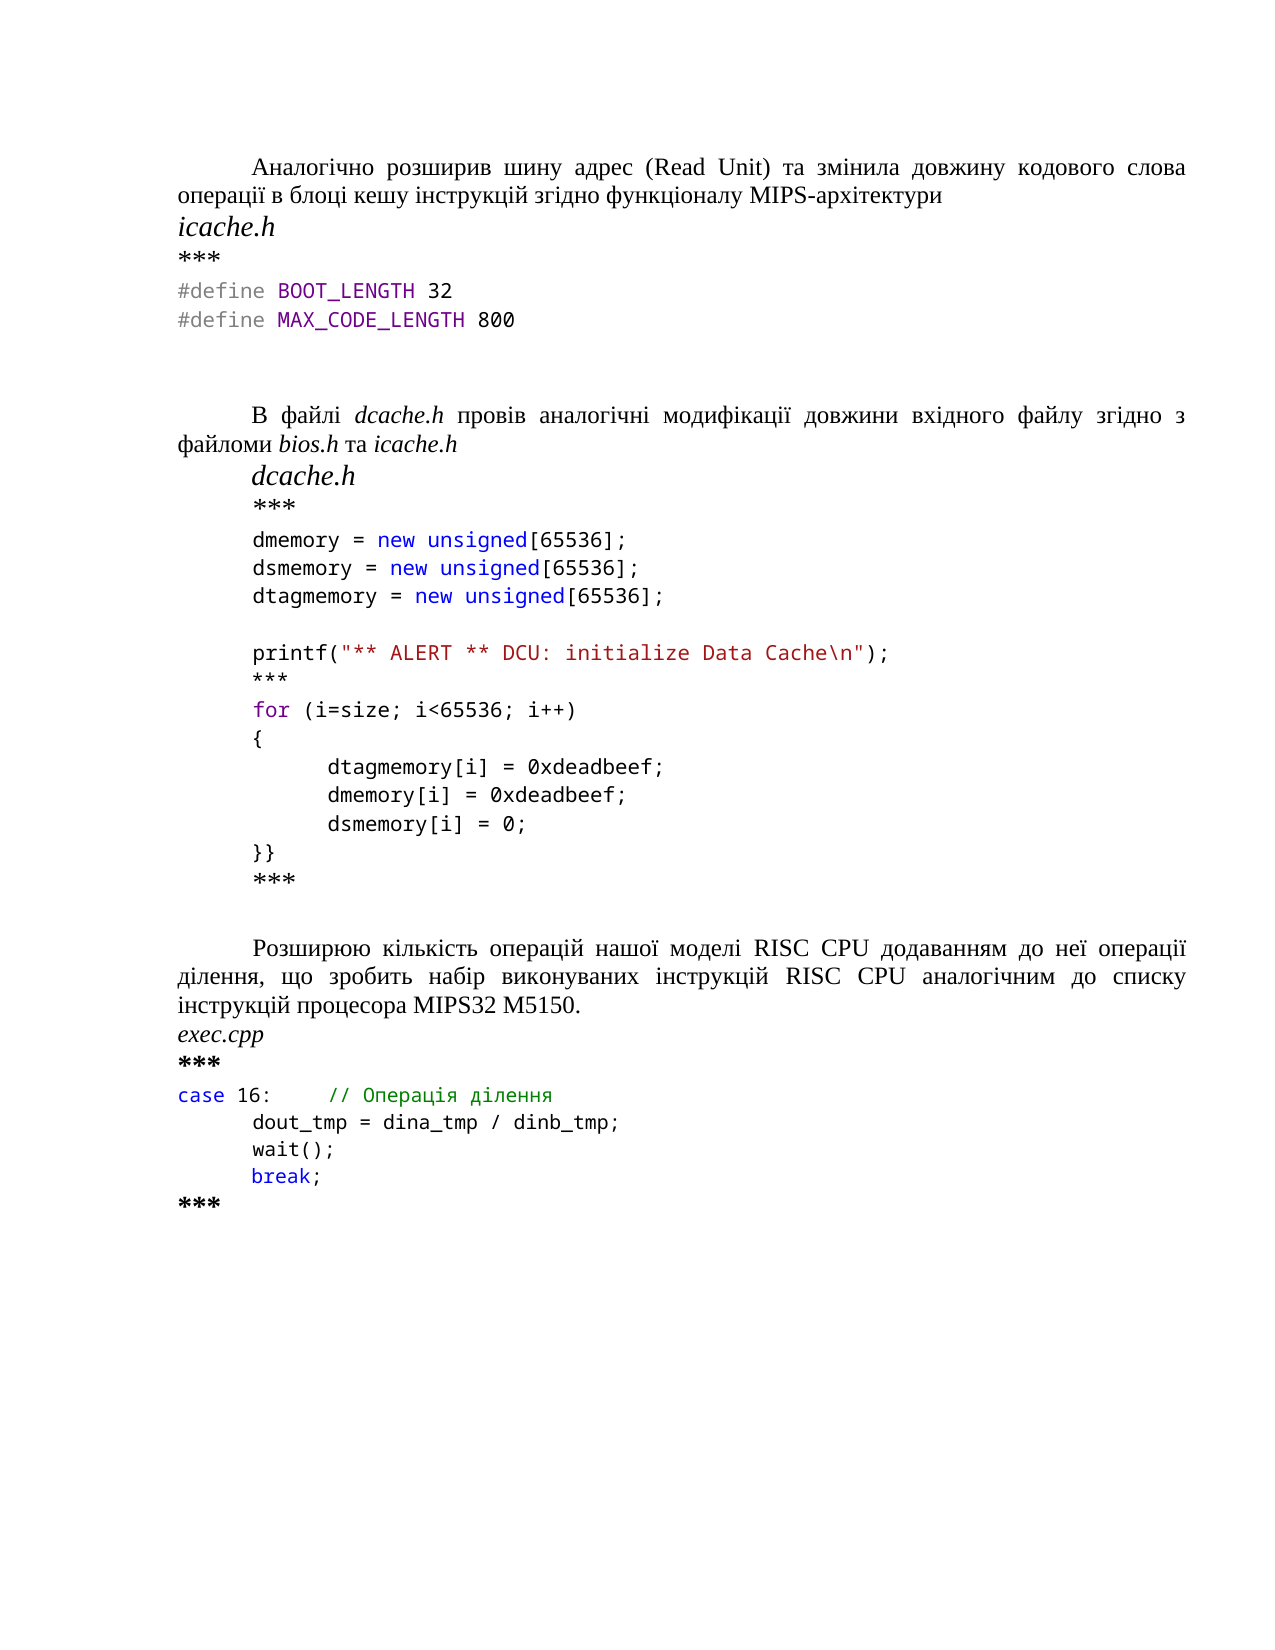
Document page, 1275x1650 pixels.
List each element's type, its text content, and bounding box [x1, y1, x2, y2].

text Аналогічно розширив шину адрес (Read Unit) та змінила довжину кодового слова операції в блоці кешу інструкцій згідно функціоналу MIPS-архітектури [177, 152, 1186, 209]
text *** [177, 1048, 1186, 1081]
text for (i=size; i<65536; i++) [177, 695, 1186, 723]
text dout_tmp = dina_tmp / dinb_tmp; [177, 1108, 1186, 1135]
text { [177, 723, 1186, 752]
text printf("** ALERT ** DCU: initialize Data Cache\n"); [177, 638, 1186, 667]
text dsmemory = new unsigned[65536]; [177, 553, 1186, 582]
text dcache.h [177, 458, 1186, 491]
text wait(); [177, 1135, 1186, 1162]
text *** [177, 866, 1186, 899]
text В файлі dcache.h провів аналогічні модифікації довжини вхідного файлу згідно з файломи bios.h та icache.h [177, 400, 1186, 458]
text dmemory = new unsigned[65536]; [177, 525, 1186, 553]
text dtagmemory = new unsigned[65536]; [177, 582, 1186, 610]
text dmemory[i] = 0xdeadbeef; [177, 780, 1186, 809]
text icache.h [177, 209, 1186, 243]
text dsmemory[i] = 0; [177, 809, 1186, 837]
text break; [177, 1162, 1186, 1189]
text Розширюю кількість операцій нашої моделі RISC CPU додаванням до неї операції ділення, що зробить набір виконуваних інструкцій RISC CPU аналогічним до списку інструкцій процесора MIPS32 M5150. [177, 933, 1186, 1019]
text case 16: // Операція ділення [177, 1081, 1186, 1108]
text #define BOOT_LENGTH 32 [177, 276, 1186, 305]
text *** [177, 243, 1186, 276]
text *** [177, 667, 1186, 695]
text #define MAX_CODE_LENGTH 800 [177, 305, 1186, 333]
text }} [177, 837, 1186, 866]
text dtagmemory[i] = 0xdeadbeef; [177, 752, 1186, 780]
text *** [177, 491, 1186, 525]
text *** [177, 1189, 1186, 1223]
text exec.cpp [177, 1019, 1186, 1048]
